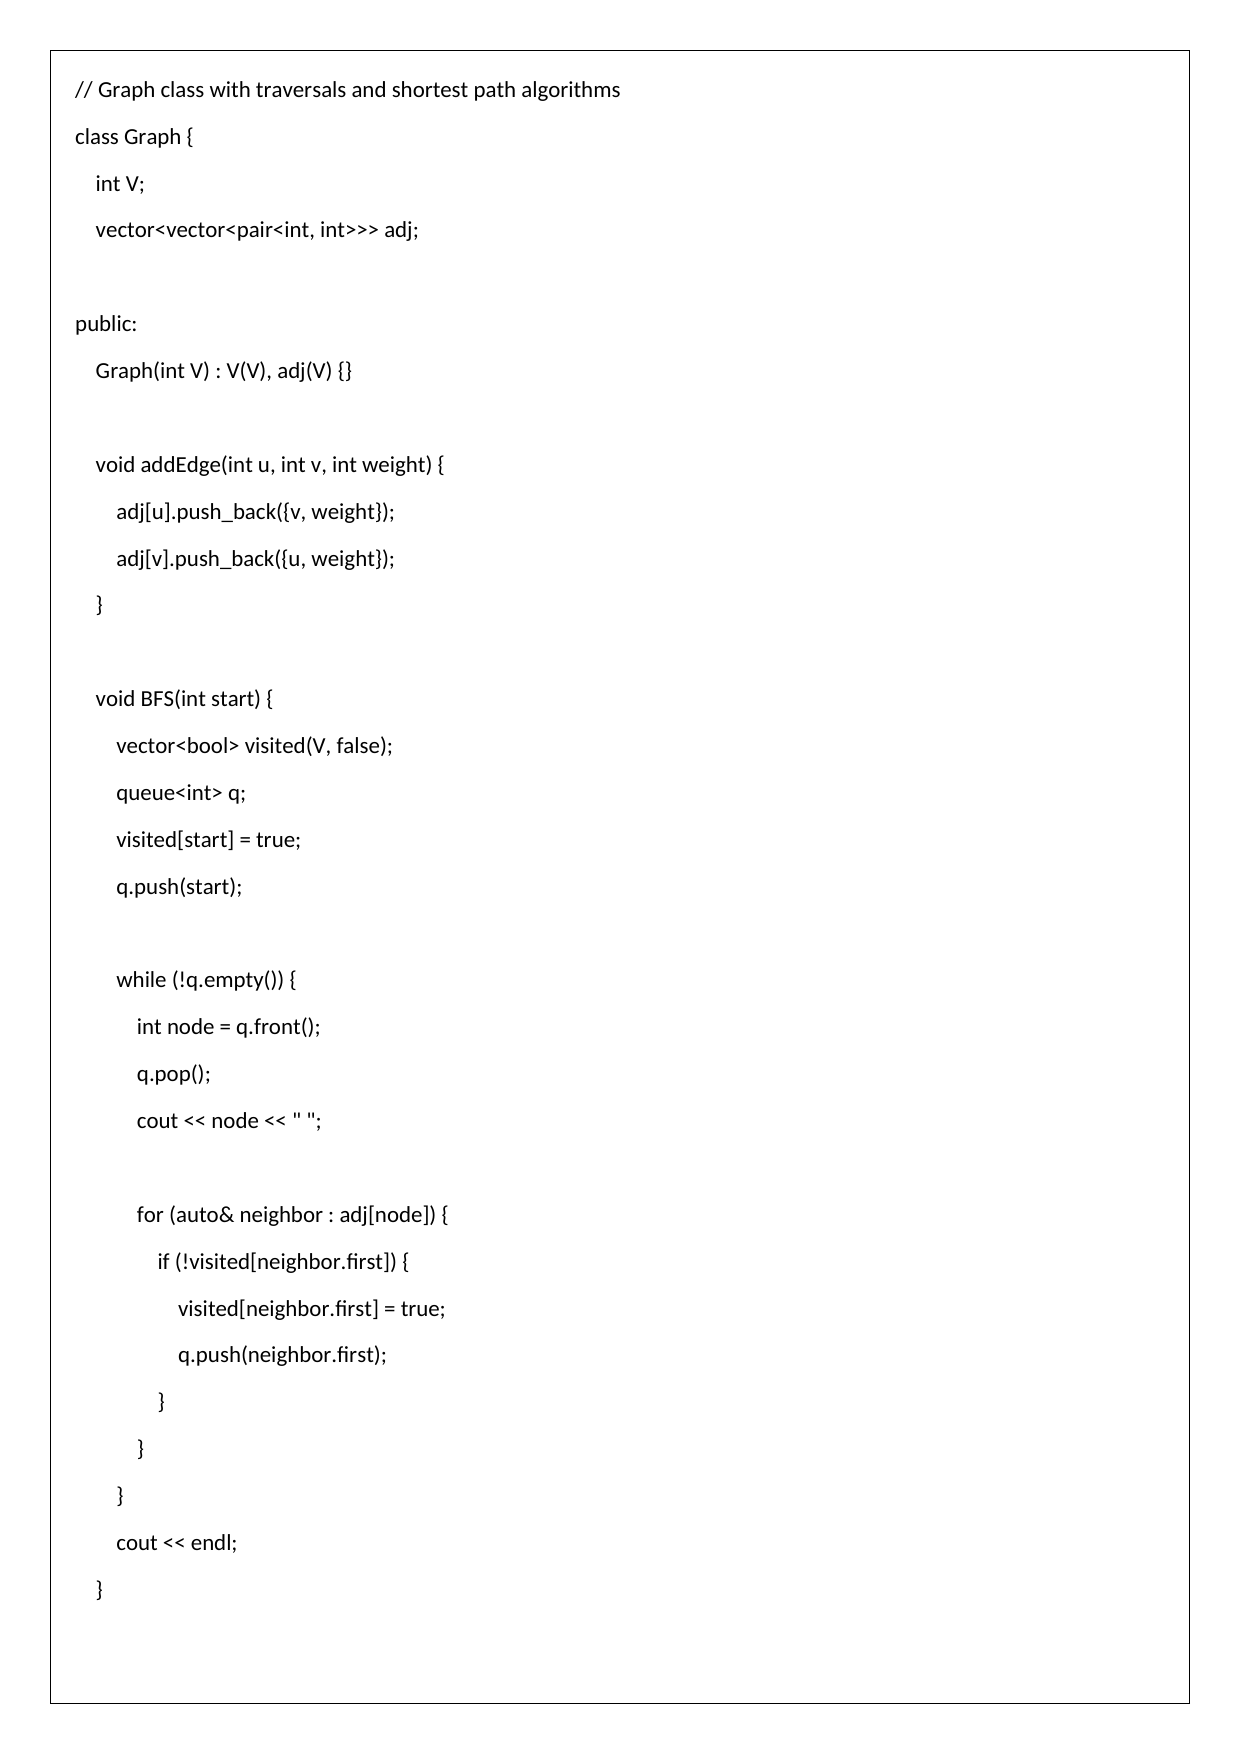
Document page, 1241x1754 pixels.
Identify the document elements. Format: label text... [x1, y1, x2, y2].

text } [75, 1387, 1165, 1416]
text q.push(start); [75, 872, 1165, 900]
text vector<bool> visited(V, false); [75, 731, 1165, 759]
text for (auto& neighbor : adj[node]) { [75, 1200, 1165, 1228]
text void BFS(int start) { [75, 684, 1165, 712]
text q.pop(); [75, 1059, 1165, 1087]
text } [75, 1481, 1165, 1509]
text public: [75, 309, 1165, 337]
text Graph(int V) : V(V), adj(V) {} [75, 356, 1165, 384]
text cout << endl; [75, 1528, 1165, 1556]
text queue<int> q; [75, 778, 1165, 806]
text class Graph { [75, 122, 1165, 150]
text visited[neighbor.first] = true; [75, 1294, 1165, 1322]
text int V; [75, 169, 1165, 197]
text visited[start] = true; [75, 825, 1165, 853]
text q.push(neighbor.first); [75, 1341, 1165, 1369]
text if (!visited[neighbor.first]) { [75, 1247, 1165, 1275]
text int node = q.front(); [75, 1012, 1165, 1041]
text // Graph class with traversals and shortest path algorithms [75, 75, 1165, 103]
text vector<vector<pair<int, int>>> adj; [75, 216, 1165, 244]
text while (!q.empty()) { [75, 966, 1165, 994]
text } [75, 591, 1165, 619]
text adj[u].push_back({v, weight}); [75, 497, 1165, 525]
text } [75, 1575, 1165, 1603]
text } [75, 1434, 1165, 1462]
text adj[v].push_back({u, weight}); [75, 544, 1165, 572]
text void addEdge(int u, int v, int weight) { [75, 450, 1165, 478]
text cout << node << " "; [75, 1106, 1165, 1134]
